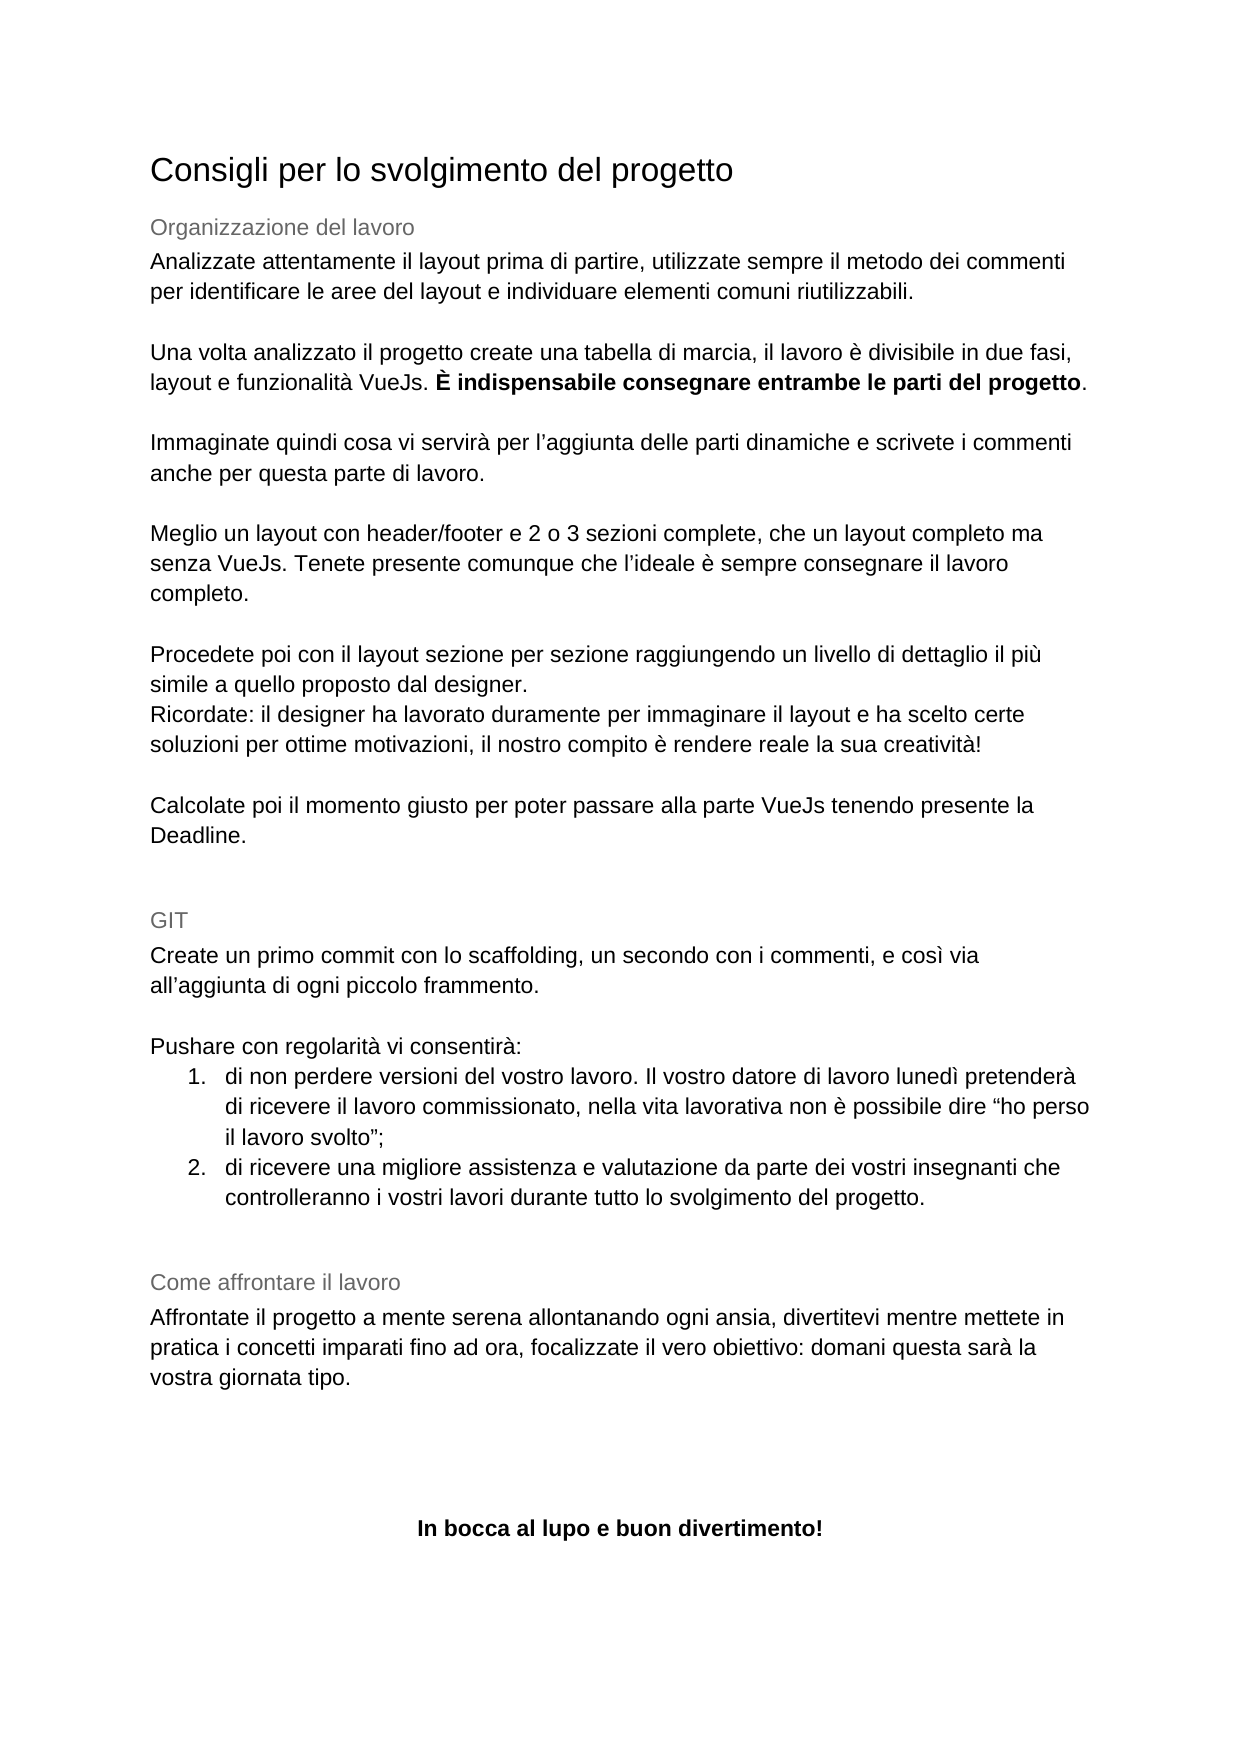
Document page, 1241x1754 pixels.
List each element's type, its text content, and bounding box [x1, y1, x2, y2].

text Una volta analizzato il progetto create una tabella di marcia, il lavoro è divisibile in due fasi, layout e funzionalità VueJs. È indispensabile consegnare entrambe le parti del progetto. [150, 339, 1090, 395]
subtitle Organizzazione del lavoro [150, 213, 1090, 240]
list di non perdere versioni del vostro lavoro. Il vostro datore di lavoro lunedì pretenderà di ricevere il lavoro commissionato, nella vita lavorativa non è possibile dire “ho perso il lavoro svolto”; [187, 1063, 1090, 1150]
text Immaginate quindi cosa vi servirà per l’aggiunta delle parti dinamiche e scrivete i commenti anche per questa parte di lavoro. [150, 429, 1090, 486]
text In bocca al lupo e buon divertimento! [150, 1515, 1090, 1542]
text Affrontate il progetto a mente serena allontanando ogni ansia, divertitevi mentre mettete in pratica i concetti imparati fino ad ora, focalizzate il vero obiettivo: domani questa sarà la vostra giornata tipo. [150, 1304, 1090, 1391]
list di ricevere una migliore assistenza e valutazione da parte dei vostri insegnanti che controlleranno i vostri lavori durante tutto lo svolgimento del progetto. [187, 1154, 1090, 1210]
subtitle Come affrontare il lavoro [150, 1269, 1090, 1296]
text Pushare con regolarità vi consentirà: [150, 1033, 1090, 1059]
text Calcolate poi il momento giusto per poter passare alla parte VueJs tenendo presente la Deadline. [150, 792, 1090, 848]
subtitle GIT [150, 907, 1090, 934]
text Create un primo commit con lo scaffolding, un secondo con i commenti, e così via all’aggiunta di ogni piccolo frammento. [150, 942, 1090, 999]
text Meglio un layout con header/footer e 2 o 3 sezioni complete, che un layout completo ma senza VueJs. Tenete presente comunque che l’ideale è sempre consegnare il lavoro completo. [150, 490, 1090, 607]
text Procedete poi con il layout sezione per sezione raggiungendo un livello di dettaglio il più simile a quello proposto dal designer. Ricordate: il designer ha lavorato duramente per immaginare il layout e ha scelto certe soluzioni per ottime motivazioni, il nostro compito è rendere reale la sua creatività! [150, 641, 1090, 758]
text Analizzate attentamente il layout prima di partire, utilizzate sempre il metodo dei commenti per identificare le aree del layout e individuare elementi comuni riutilizzabili. [150, 248, 1090, 305]
subtitle Consigli per lo svolgimento del progetto [150, 150, 1090, 188]
